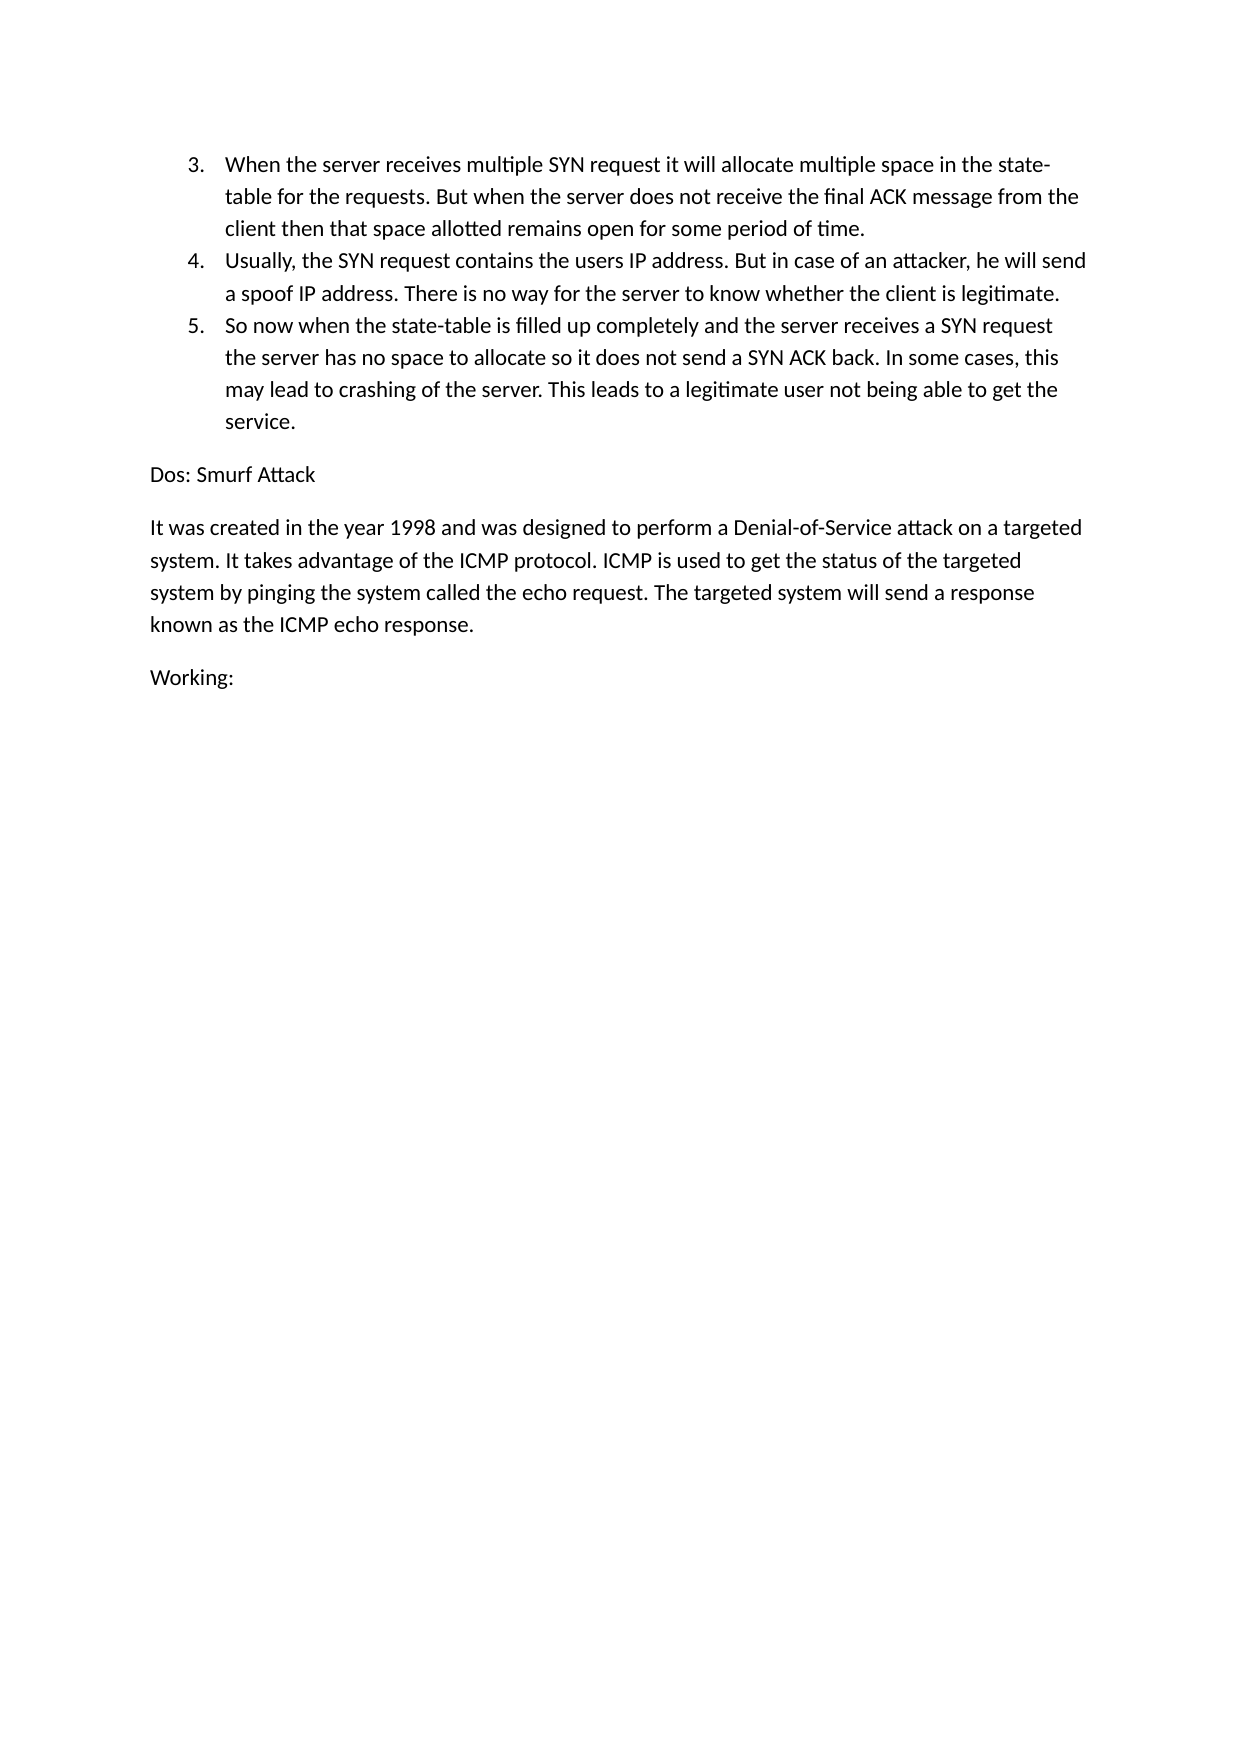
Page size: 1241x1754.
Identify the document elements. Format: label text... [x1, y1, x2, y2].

list Usually, the SYN request contains the users IP address. But in case of an attacker, he will send a spoof IP address. There is no way for the server to know whether the client is legitimate. [187, 247, 1090, 307]
text Dos: Smurf Attack [150, 461, 1090, 488]
list When the server receives multiple SYN request it will allocate multiple space in the state-table for the requests. But when the server does not receive the final ACK message from the client then that space allotted remains open for some period of time. [187, 150, 1090, 242]
list So now when the state-table is filled up completely and the server receives a SYN request the server has no space to allocate so it does not send a SYN ACK back. In some cases, this may lead to crashing of the server. This leads to a legitimate user not being able to get the service. [187, 311, 1090, 436]
text It was created in the year 1998 and was designed to perform a Denial-of-Service attack on a targeted system. It takes advantage of the ICMP protocol. ICMP is used to get the status of the targeted system by pinging the system called the echo request. The targeted system will send a response known as the ICMP echo response. [150, 513, 1090, 638]
text Working: [150, 663, 1090, 691]
